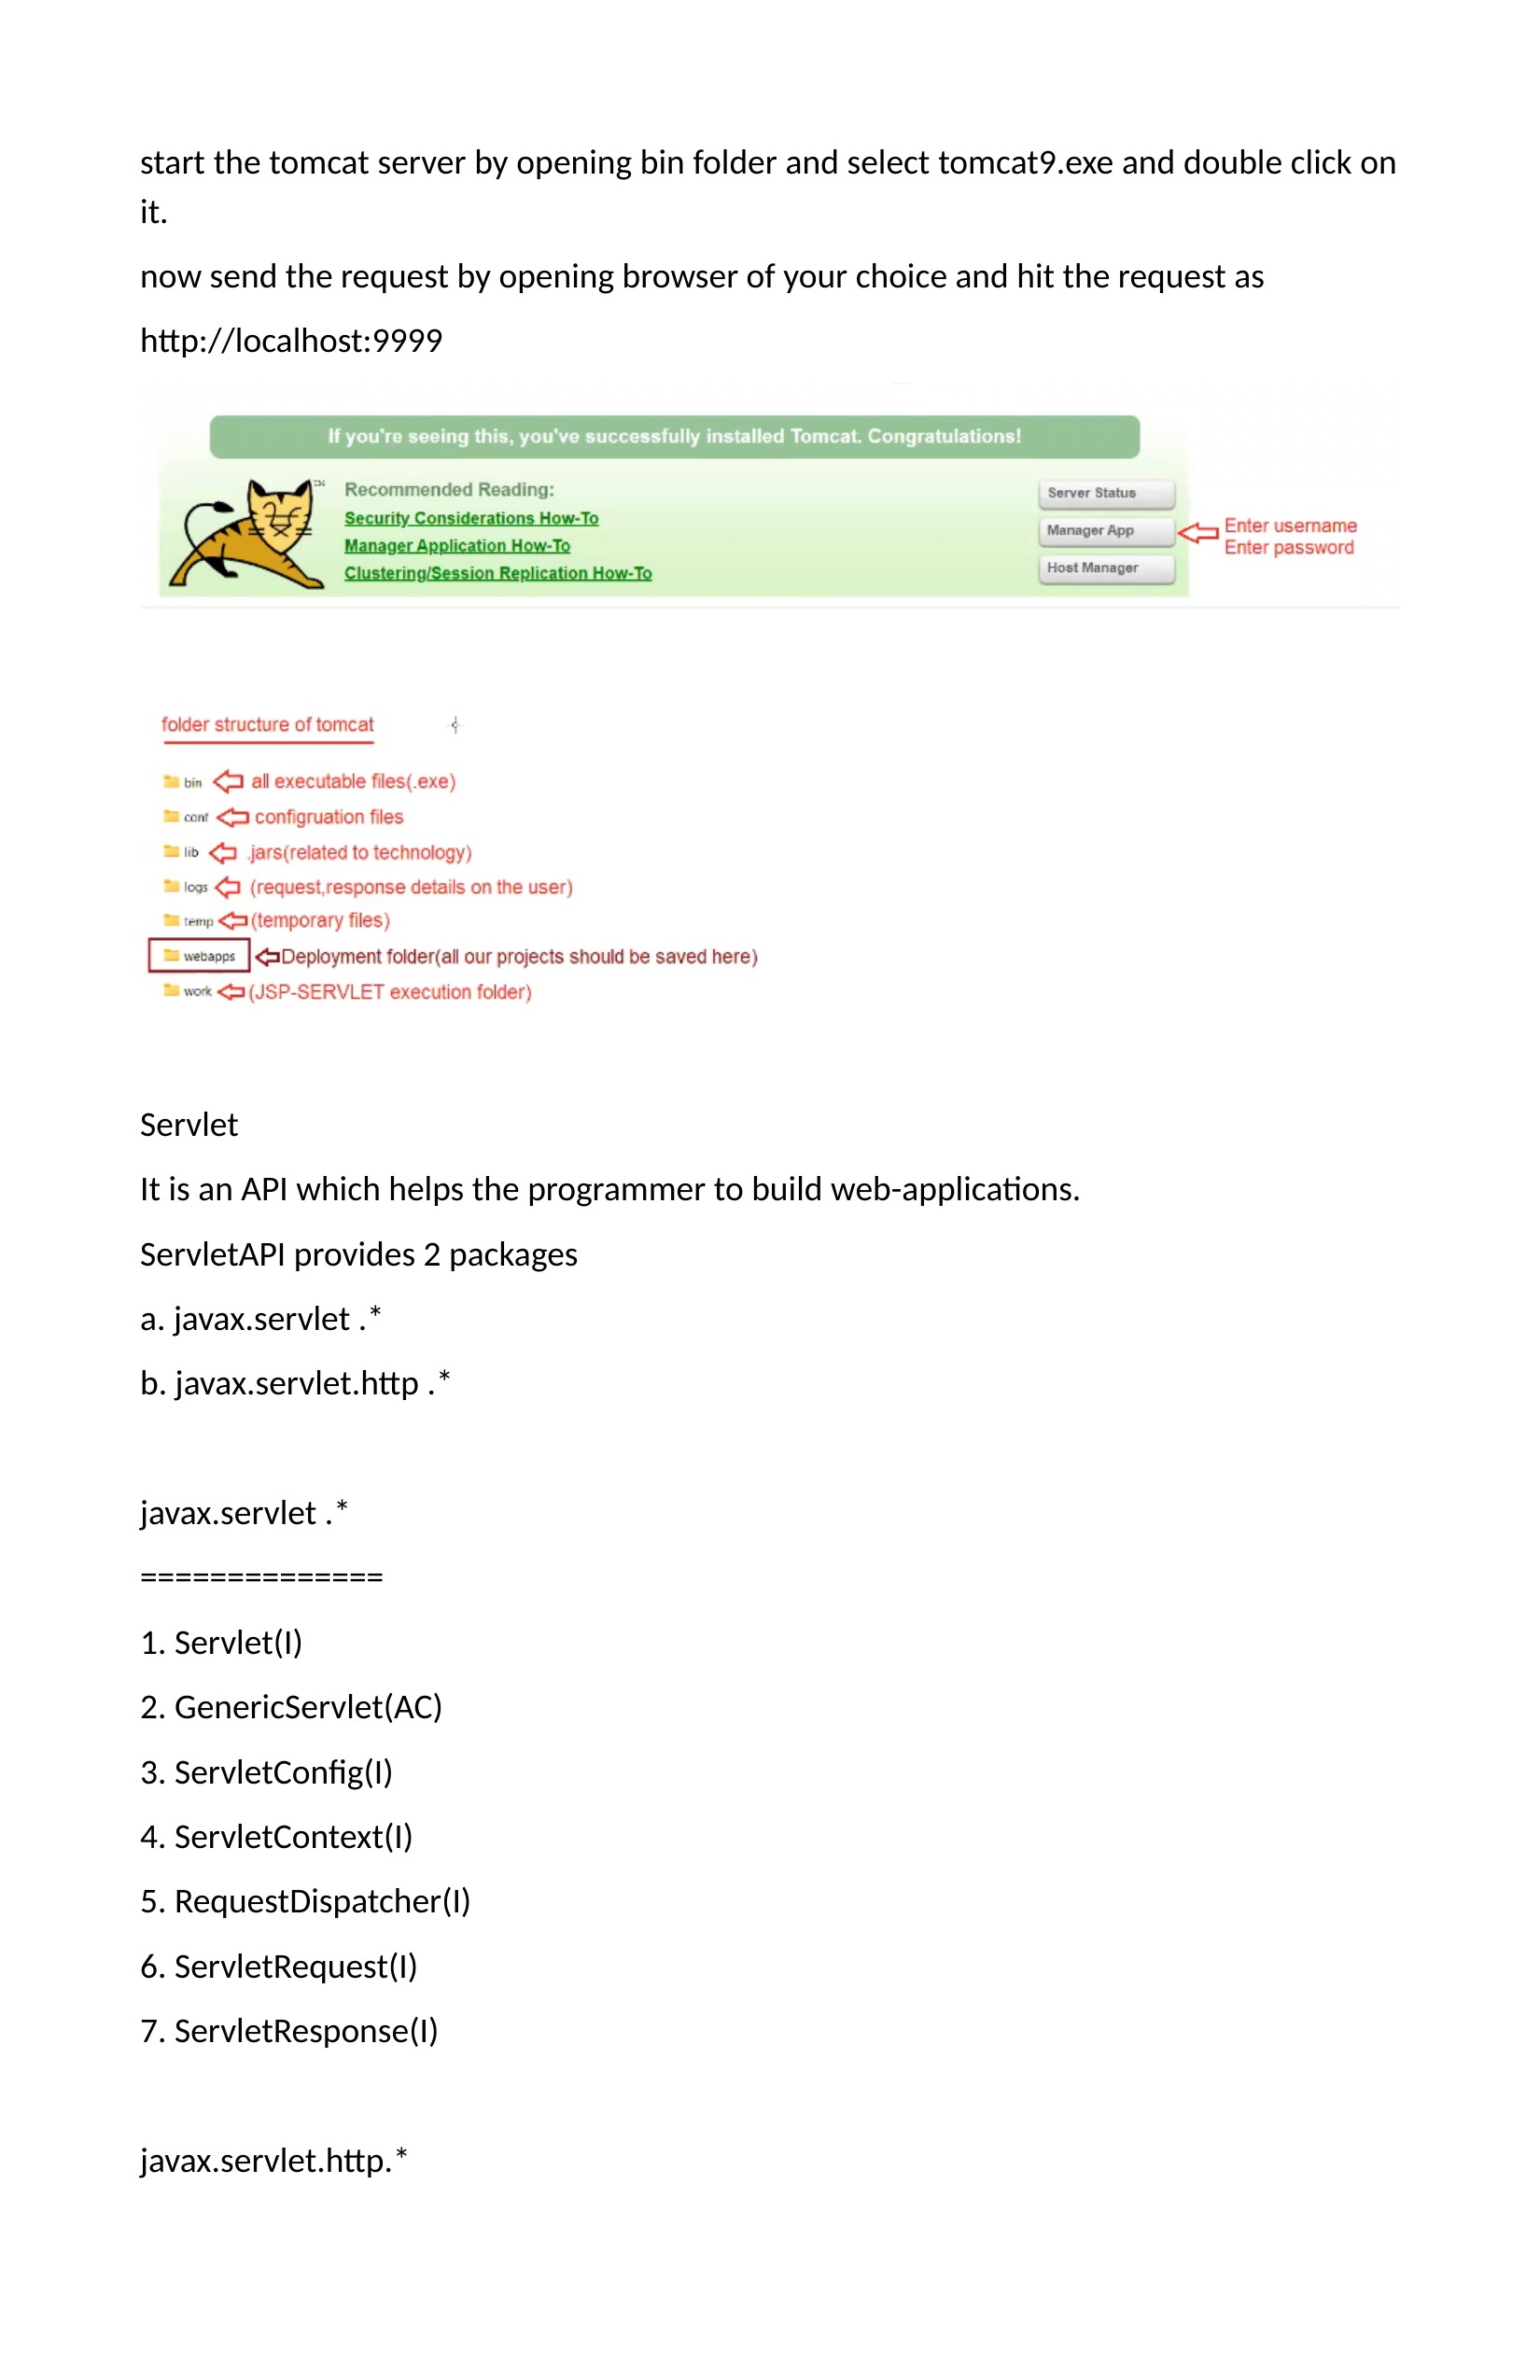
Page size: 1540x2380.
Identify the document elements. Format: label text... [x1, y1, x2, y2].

text http://localhost:9999 [140, 318, 1400, 361]
text 1. Servlet(I) [140, 1620, 1400, 1663]
text 7. ServletResponse(I) [140, 2009, 1400, 2051]
text ServletAPI provides 2 packages [140, 1231, 1400, 1274]
picture [140, 383, 1400, 609]
text a. javax.servlet .* [140, 1296, 1400, 1339]
text 4. ServletContext(I) [140, 1814, 1400, 1857]
text 6. ServletRequest(I) [140, 1944, 1400, 1986]
text now send the request by opening browser of your choice and hit the request as [140, 254, 1400, 297]
text javax.servlet .* [140, 1491, 1400, 1533]
text 5. RequestDispatcher(I) [140, 1879, 1400, 1922]
text b. javax.servlet.http .* [140, 1361, 1400, 1404]
text 2. GenericServlet(AC) [140, 1685, 1400, 1728]
picture [140, 692, 792, 1018]
text Servlet [140, 1102, 1400, 1145]
text It is an API which helps the programmer to build web-applications. [140, 1167, 1400, 1210]
text javax.servlet.http.* [140, 2138, 1400, 2181]
text 3. ServletConfig(I) [140, 1749, 1400, 1792]
text ============== [140, 1555, 1400, 1598]
text start the tomcat server by opening bin folder and select tomcat9.exe and double click on it. [140, 140, 1400, 231]
